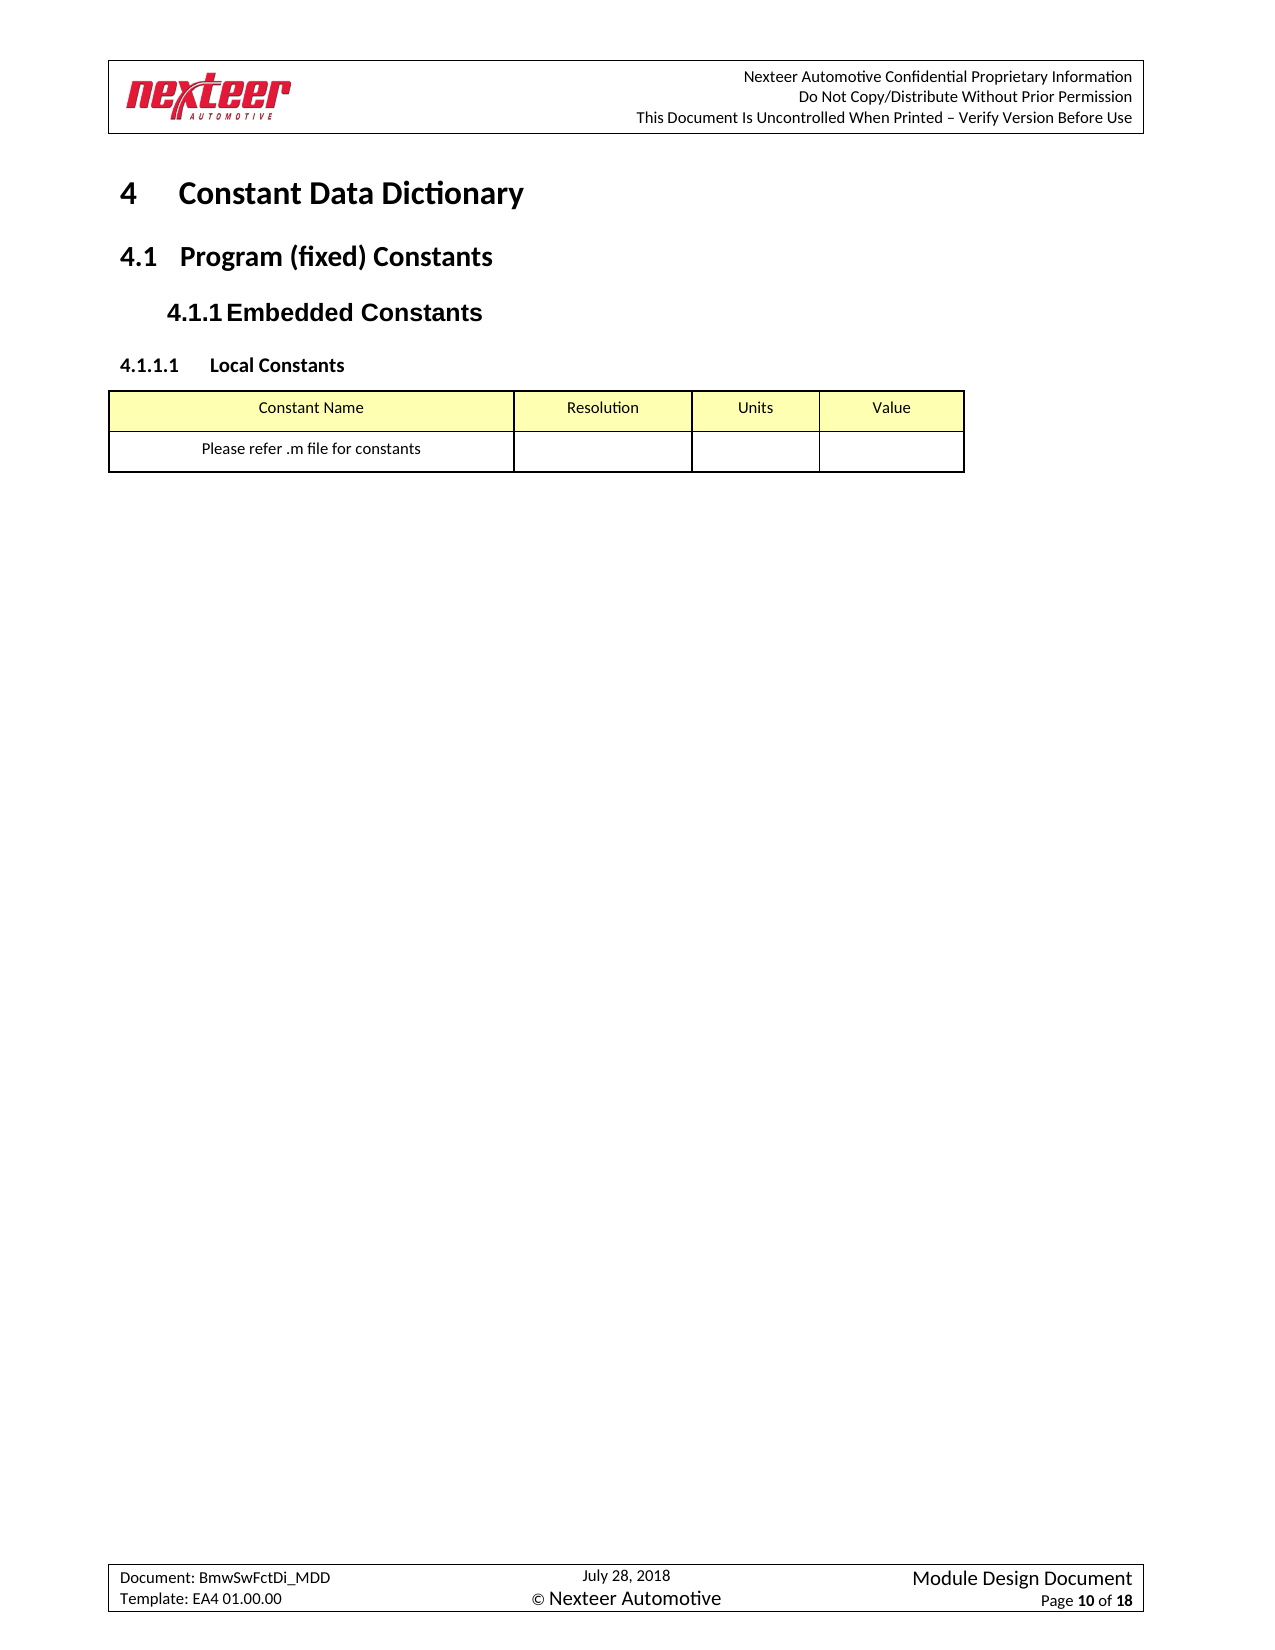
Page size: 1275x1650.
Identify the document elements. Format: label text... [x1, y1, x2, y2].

subtitle Constant Data Dictionary [120, 172, 1155, 213]
table_cell [515, 432, 691, 471]
subtitle Embedded Constants [167, 298, 1155, 327]
table_cell Please refer .m file for constants [110, 432, 513, 471]
subtitle Program (fixed) Constants [120, 238, 1155, 273]
picture [120, 61, 295, 133]
table_cell [693, 432, 819, 471]
table_header Units [693, 392, 819, 431]
table_header Resolution [515, 392, 691, 431]
table_cell [820, 432, 963, 471]
subtitle Local Constants [120, 352, 1155, 377]
table_header Value [820, 392, 963, 431]
table_header Constant Name [110, 392, 513, 431]
